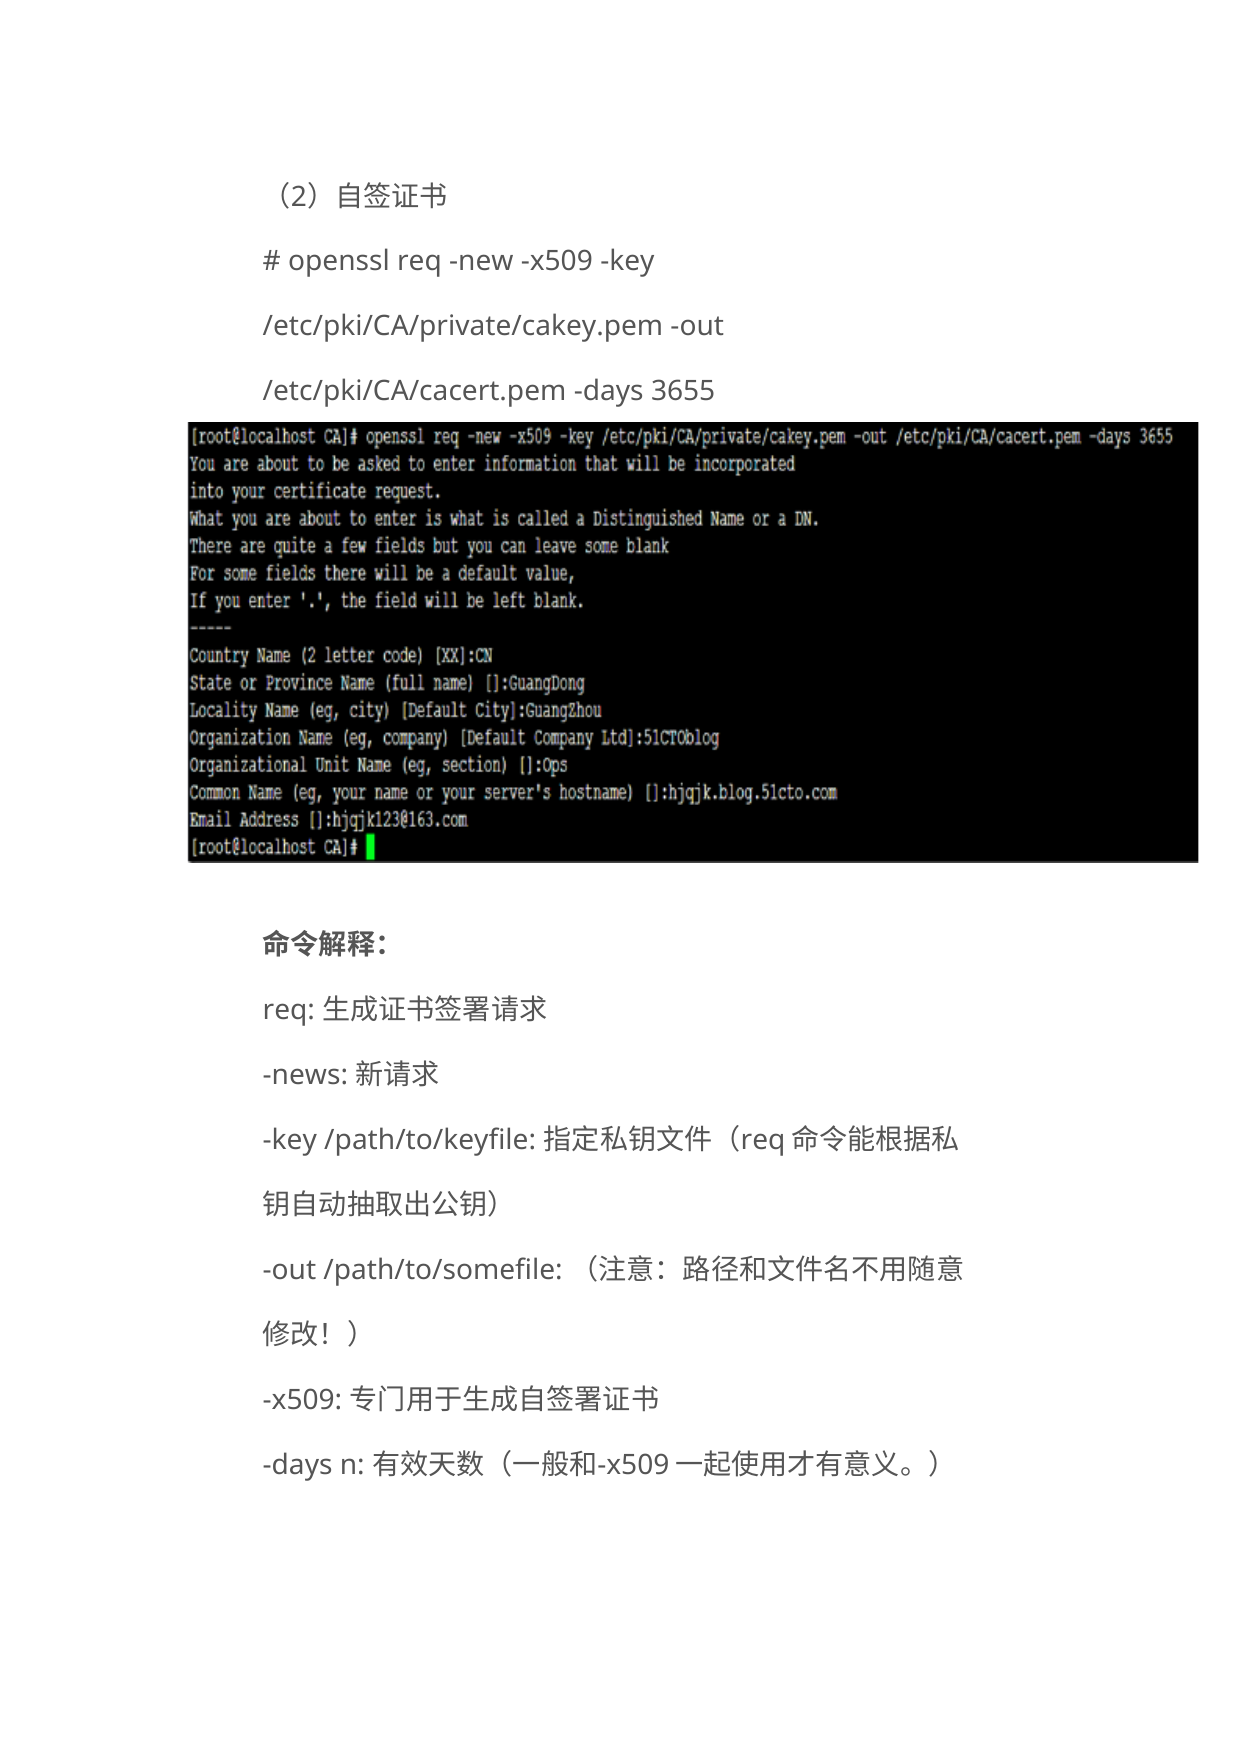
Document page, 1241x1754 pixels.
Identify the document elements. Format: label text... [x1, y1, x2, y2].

text req: 生成证书签署请求 [262, 974, 978, 1039]
text -days n: 有效天数（一般和-x509一起使用才有意义。） [262, 1429, 978, 1494]
text -news: 新请求 [262, 1039, 978, 1104]
text -x509: 专门用于生成自签署证书 [262, 1364, 978, 1429]
text （2）自签证书 [262, 162, 978, 227]
text # openssl req -new -x509 -key /etc/pki/CA/private/cakey.pem -out /etc/pki/CA/cacert.pem -days 3655 [262, 227, 978, 422]
text -out /path/to/somefile: （注意：路径和文件名不用随意修改！） [262, 1234, 978, 1364]
text -key /path/to/keyfile: 指定私钥文件（req命令能根据私钥自动抽取出公钥） [262, 1104, 978, 1234]
picture [187, 422, 1199, 863]
text 命令解释： [262, 909, 978, 974]
